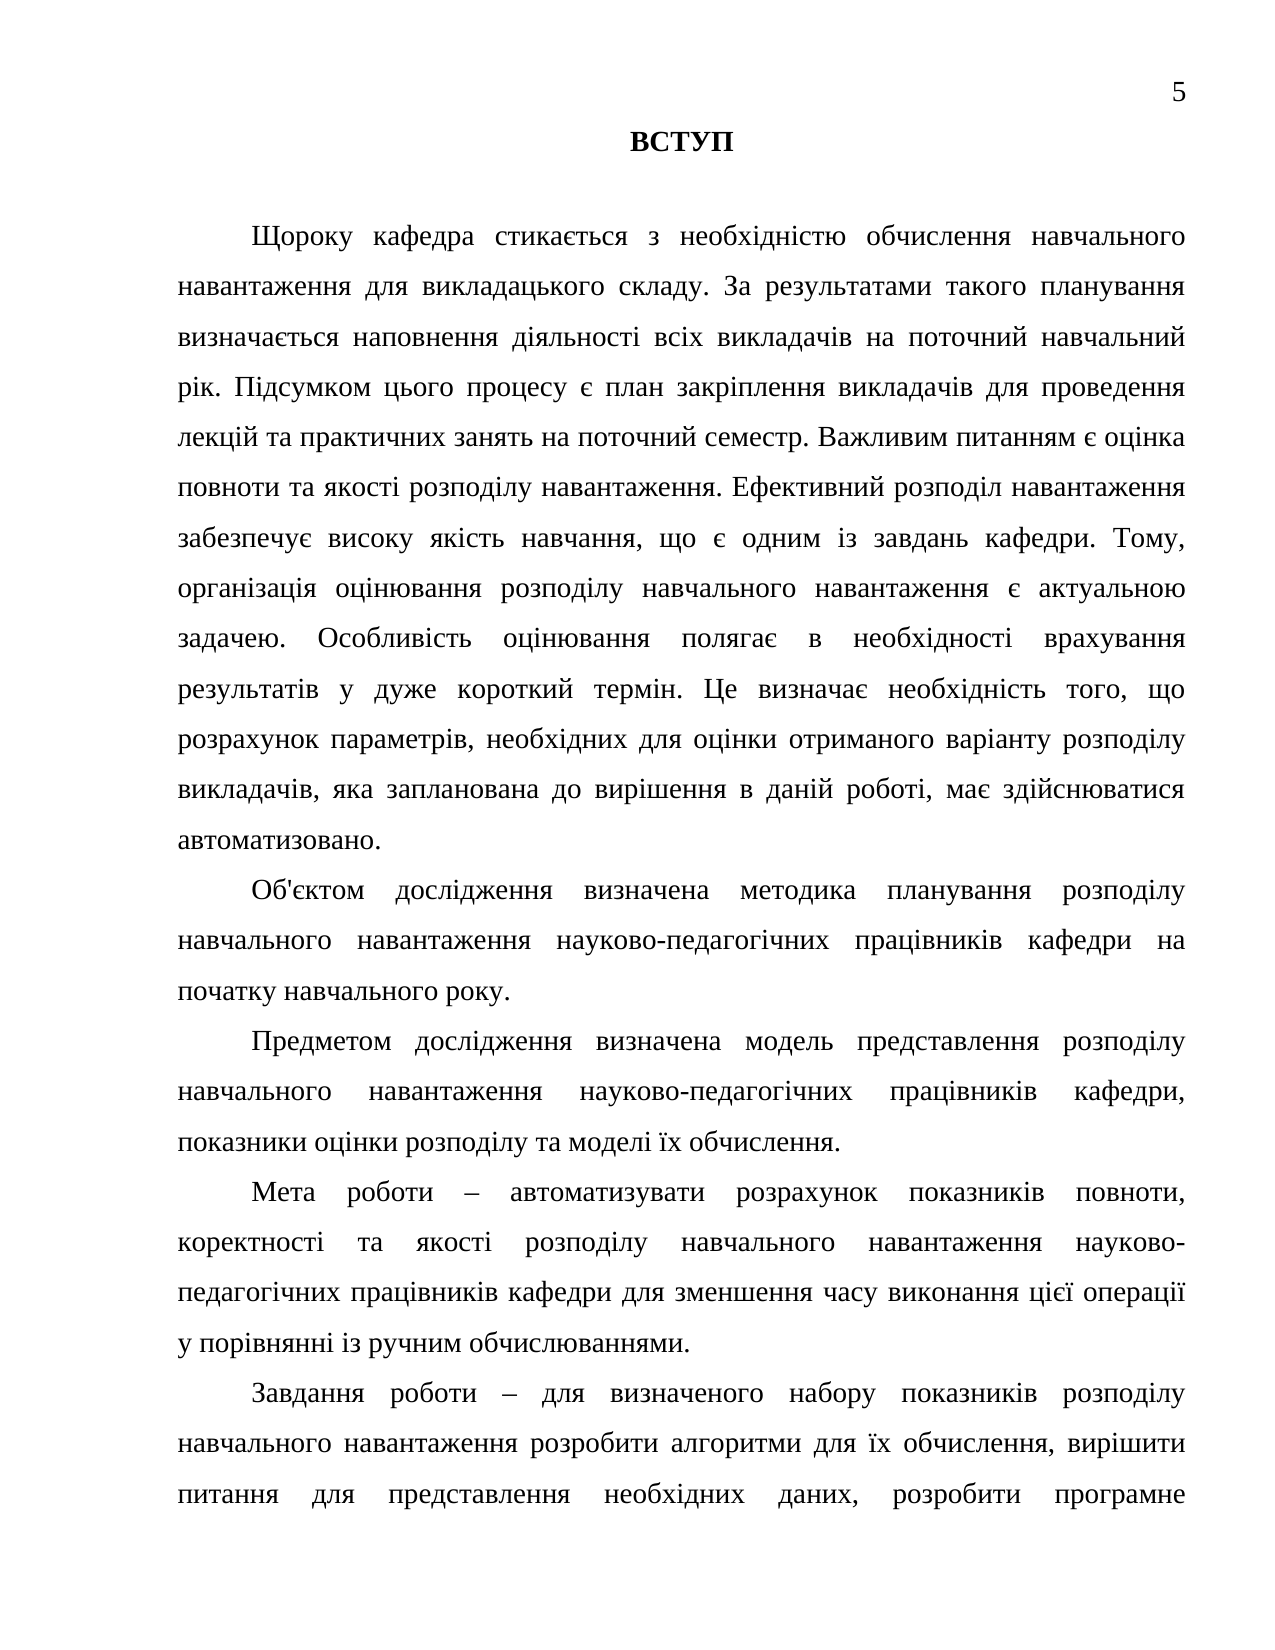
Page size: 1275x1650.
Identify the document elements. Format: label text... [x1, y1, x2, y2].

text Предметом дослідження визначена модель представлення розподілу навчального навантаження науково-педагогічних працівників кафедри, показники оцінки розподілу та моделі їх обчислення. [177, 1023, 1186, 1157]
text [177, 1375, 1186, 1509]
text Щороку кафедра стикається з необхідністю обчислення навчального навантаження для викладацького складу. За результатами такого планування визначається наповнення діяльності всіх викладачів на поточний навчальний рік. Підсумком цього процесу є план закріплення викладачів для проведення лекцій та практичних занять на поточний семестр. Важливим питанням є оцінка повноти та якості розподілу навантаження. Ефективний розподіл навантаження забезпечує високу якість навчання, що є одним із завдань кафедри. Тому, організація оцінювання розподілу навчального навантаження є актуальною задачею. Особливість оцінювання полягає в необхідності врахування результатів у дуже короткий термін. Це визначає необхідність того, що розрахунок параметрів, необхідних для оцінки отриманого варіанту розподілу викладачів, яка запланована до вирішення в даній роботі, має здійснюватися автоматизовано. [177, 218, 1186, 855]
text Мета роботи – автоматизувати розрахунок показників повноти, коректності та якості розподілу навчального навантаження науково-педагогічних працівників кафедри для зменшення часу виконання цієї операції у порівнянні із ручним обчислюваннями. [177, 1174, 1186, 1358]
subtitle Вступ [177, 124, 1186, 157]
text Об'єктом дослідження визначена методика планування розподілу навчального навантаження науково-педагогічних працівників кафедри на початку навчального року. [177, 872, 1186, 1006]
